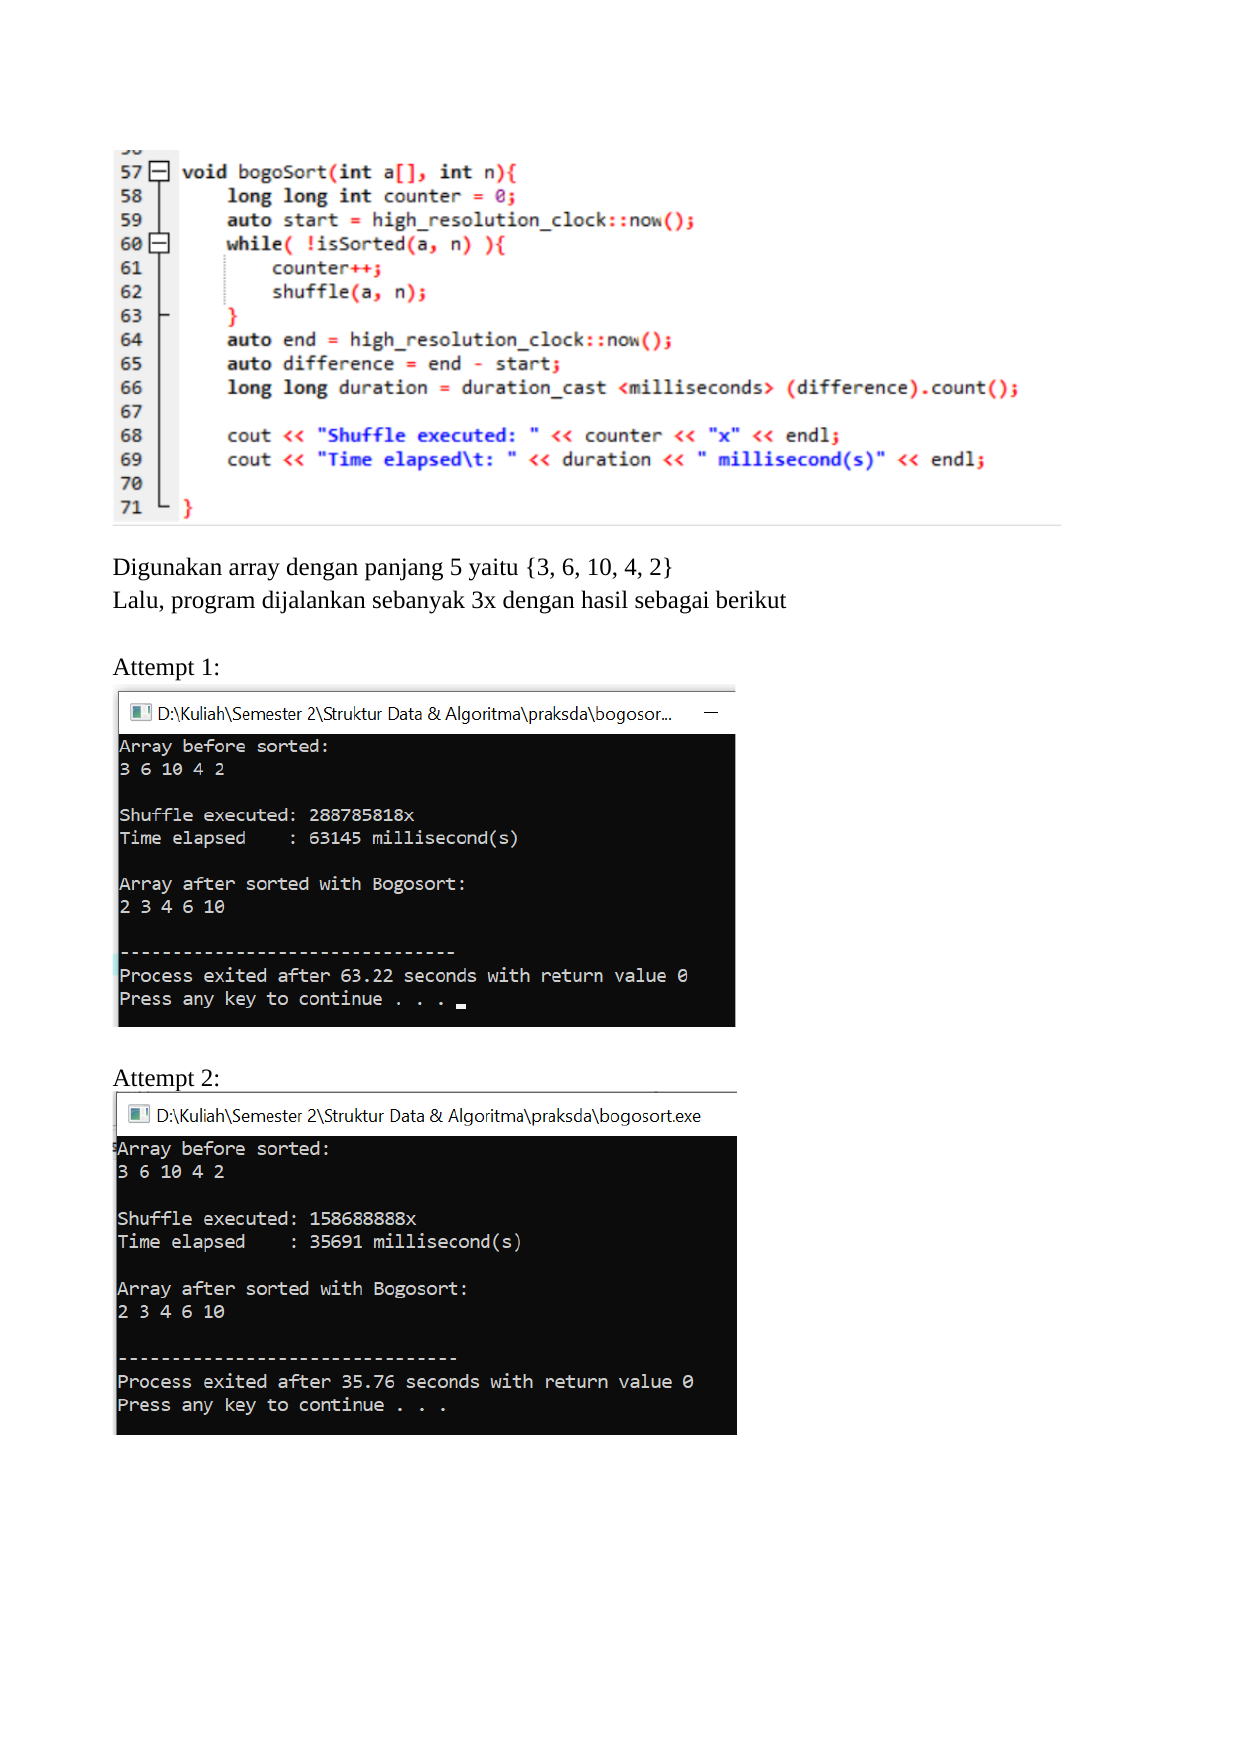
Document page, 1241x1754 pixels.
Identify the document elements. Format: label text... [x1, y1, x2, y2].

text Attempt 1: [112, 652, 1128, 680]
picture [112, 1091, 737, 1435]
picture [112, 684, 736, 1027]
text Digunakan array dengan panjang 5 yaitu {3, 6, 10, 4, 2} [112, 552, 1128, 581]
picture [112, 150, 1062, 526]
text Lalu, program dijalankan sebanyak 3x dengan hasil sebagai berikut [112, 586, 1128, 614]
text Attempt 2: [112, 1063, 1128, 1091]
